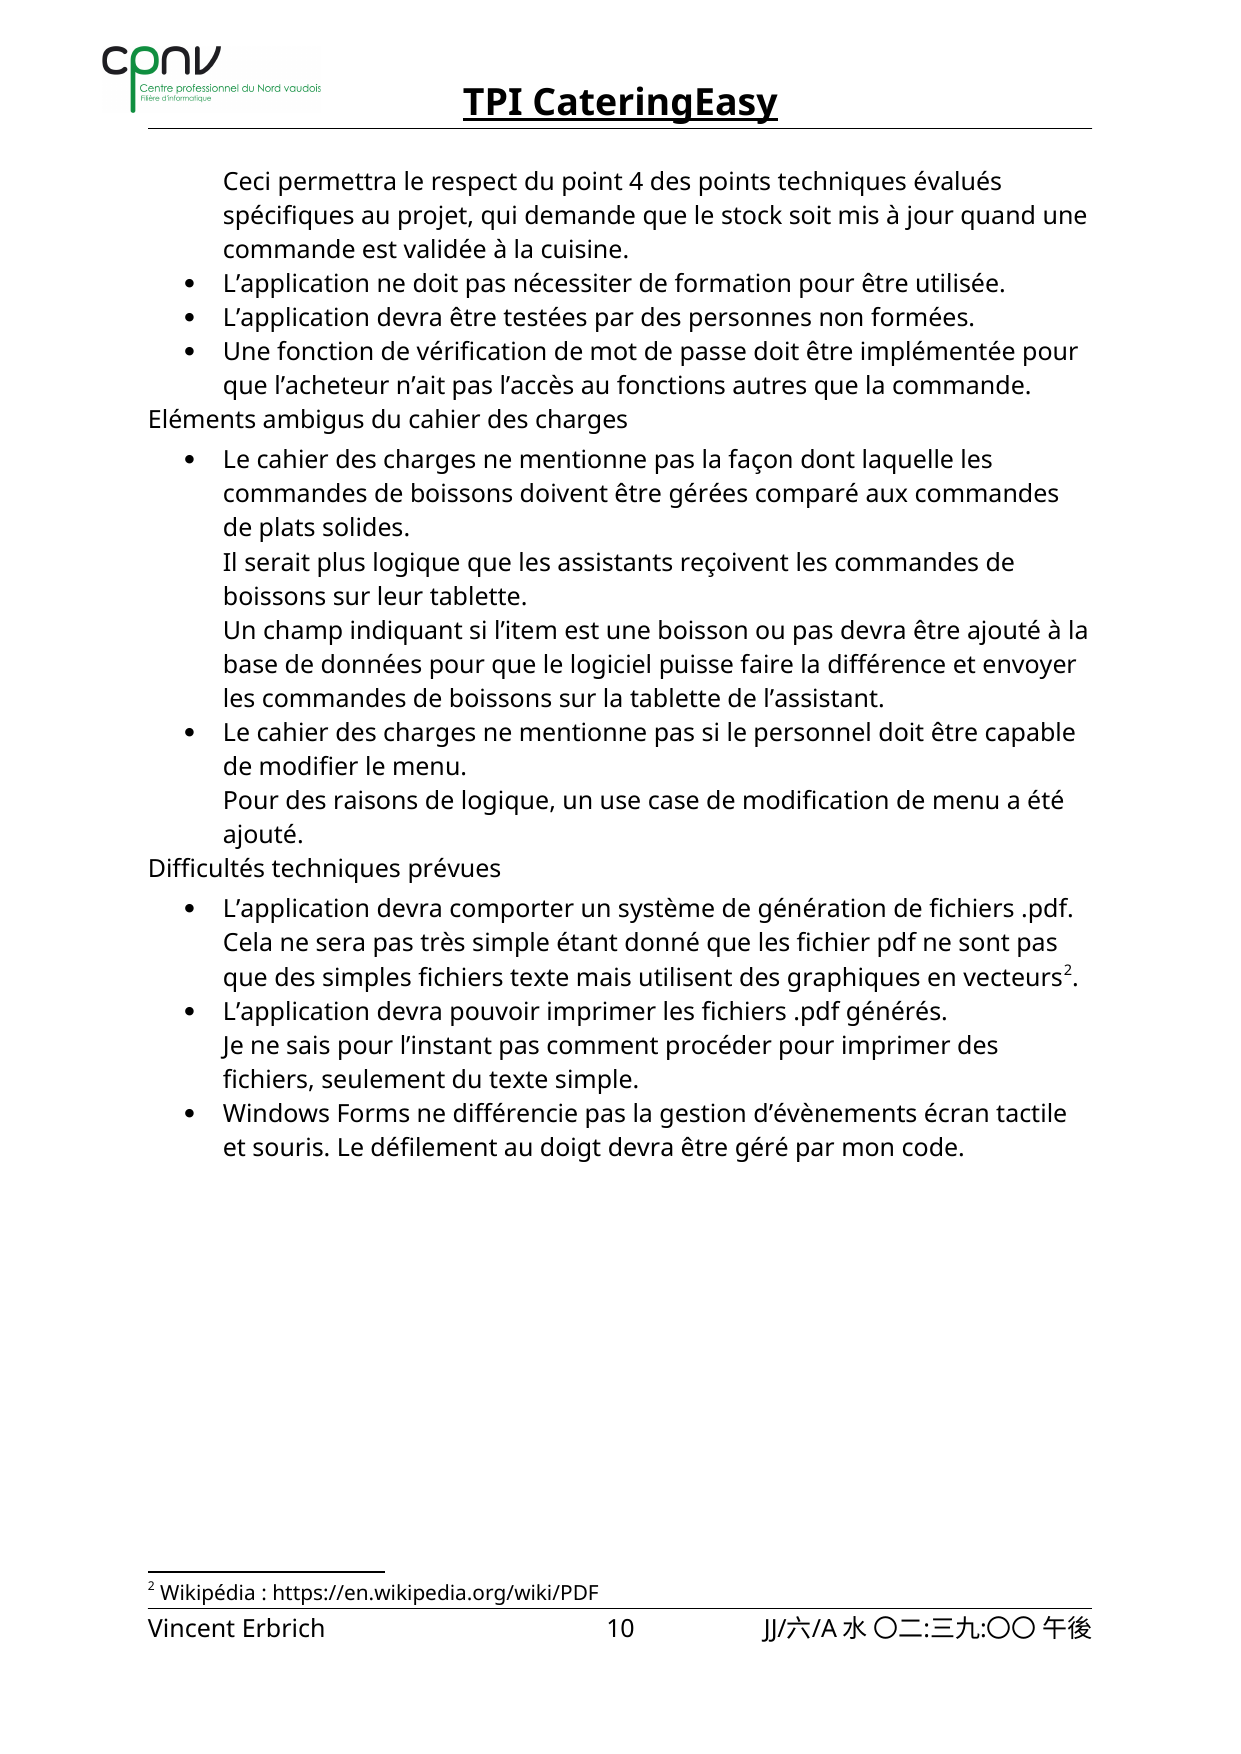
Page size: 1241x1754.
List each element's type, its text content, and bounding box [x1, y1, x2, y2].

list Windows Forms ne différencie pas la gestion d’évènements écran tactile et souris. Le défilement au doigt devra être géré par mon code. [185, 1095, 1092, 1163]
list Le cahier des charges ne mentionne pas la façon dont laquelle les commandes de boissons doivent être gérées comparé aux commandes de plats solides. Il serait plus logique que les assistants reçoivent les commandes de boissons sur leur tablette. Un champ indiquant si l’item est une boisson ou pas devra être ajouté à la base de données pour que le logiciel puisse faire la différence et envoyer les commandes de boissons sur la tablette de l’assistant. [185, 442, 1092, 714]
list L’application devra pouvoir imprimer les fichiers .pdf générés. Je ne sais pour l’instant pas comment procéder pour imprimer des fichiers, seulement du texte simple. [185, 993, 1092, 1095]
subtitle Eléments ambigus du cahier des charges [148, 402, 1092, 436]
list L’application devra comporter un système de génération de fichiers .pdf. Cela ne sera pas très simple étant donné que les fichier pdf ne sont pas que des simples fichiers texte mais utilisent des graphiques en vecteurs. [185, 891, 1092, 993]
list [185, 163, 1092, 265]
picture [102, 46, 321, 113]
list Le cahier des charges ne mentionne pas si le personnel doit être capable de modifier le menu. Pour des raisons de logique, un use case de modification de menu a été ajouté. [185, 714, 1092, 851]
list L’application ne doit pas nécessiter de formation pour être utilisée. [185, 265, 1092, 299]
list L’application devra être testées par des personnes non formées. [185, 299, 1092, 333]
subtitle Difficultés techniques prévues [148, 851, 1092, 885]
list Une fonction de vérification de mot de passe doit être implémentée pour que l’acheteur n’ait pas l’accès au fonctions autres que la commande. [185, 333, 1092, 402]
